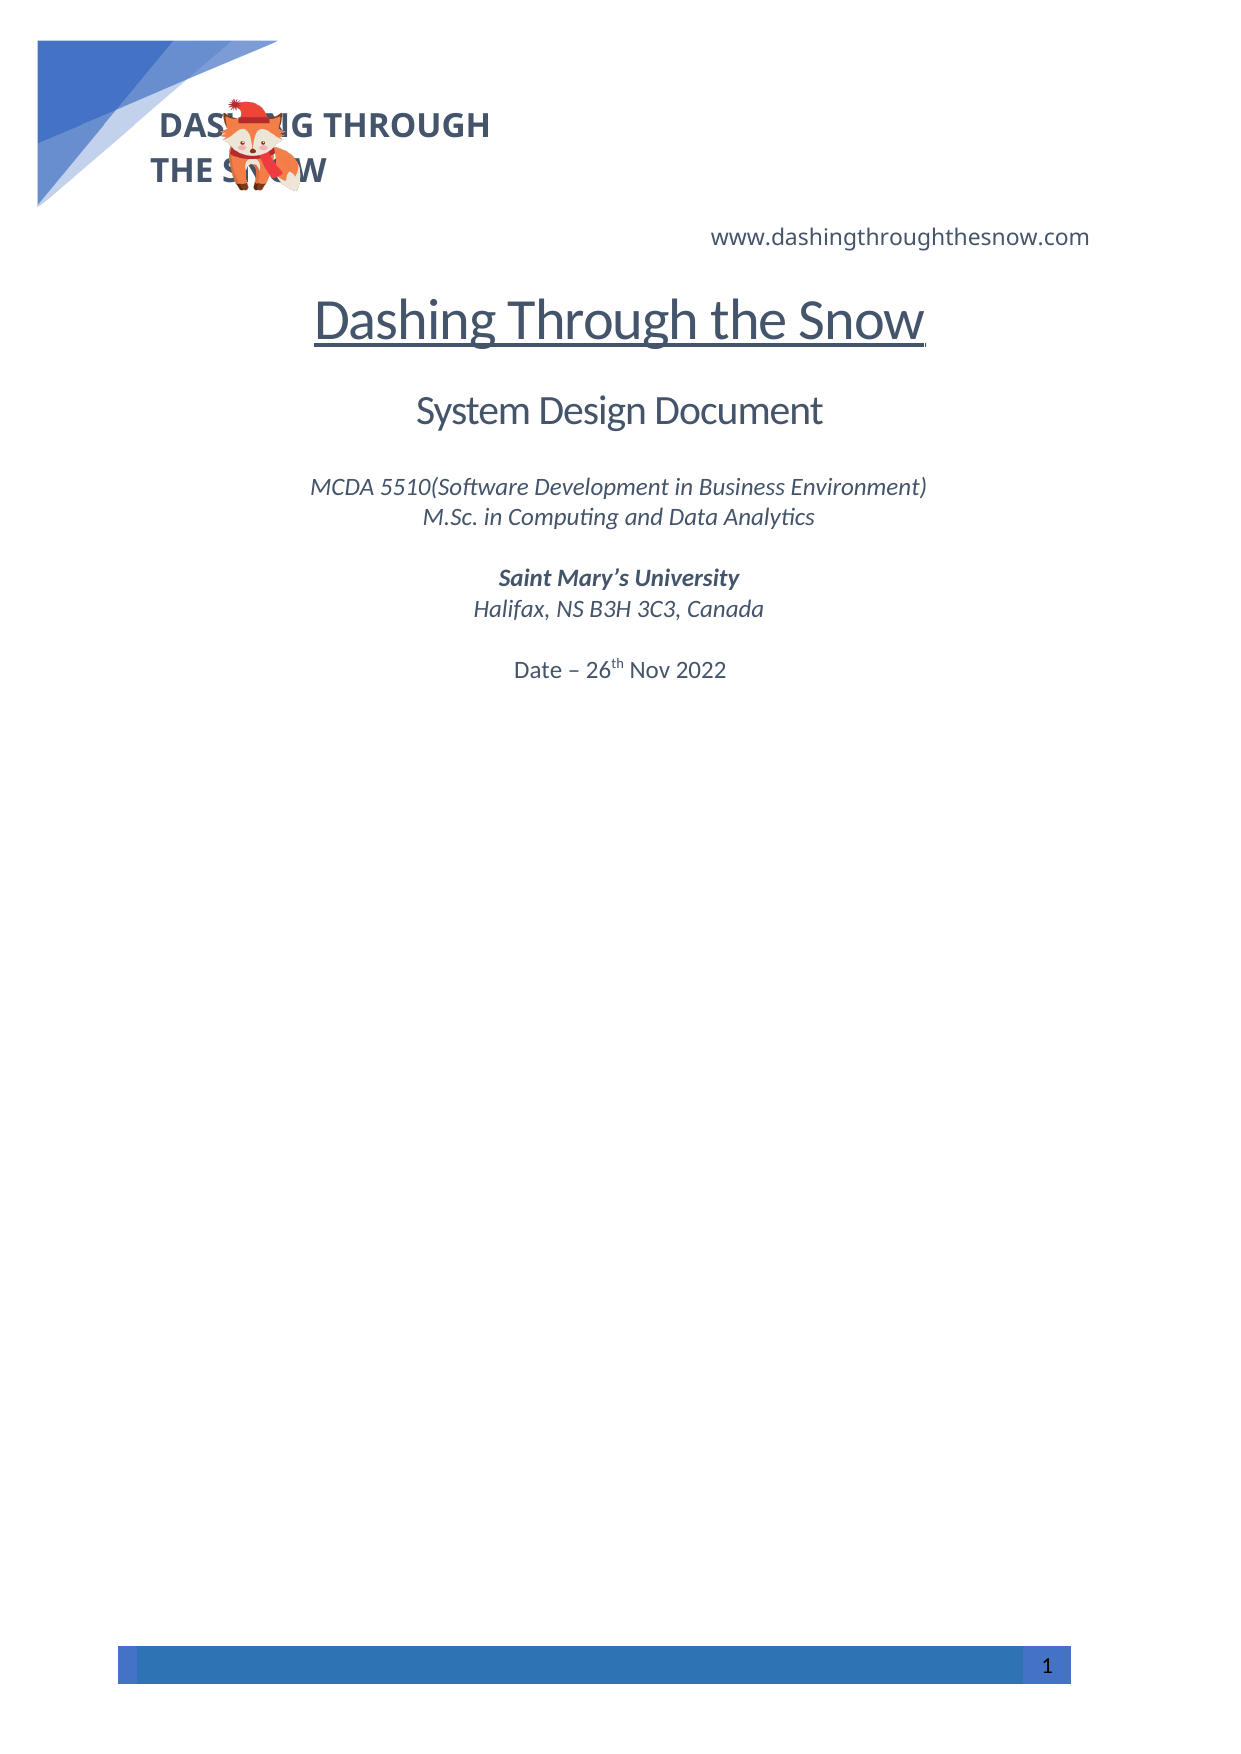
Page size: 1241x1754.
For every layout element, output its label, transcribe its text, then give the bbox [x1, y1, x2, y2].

title System Design Document [150, 384, 1090, 435]
text Halifax, NS B3H 3C3, Canada [150, 593, 1090, 623]
text M.Sc. in Computing and Data Analytics [150, 501, 1090, 532]
text Date – 26th Nov 2022 [150, 654, 1090, 684]
picture [37, 40, 302, 209]
text MCDA 5510(Software Development in Business Environment) [150, 471, 1090, 501]
title Dashing Through the Snow [150, 282, 1090, 354]
text Saint Mary’s University [150, 562, 1090, 593]
